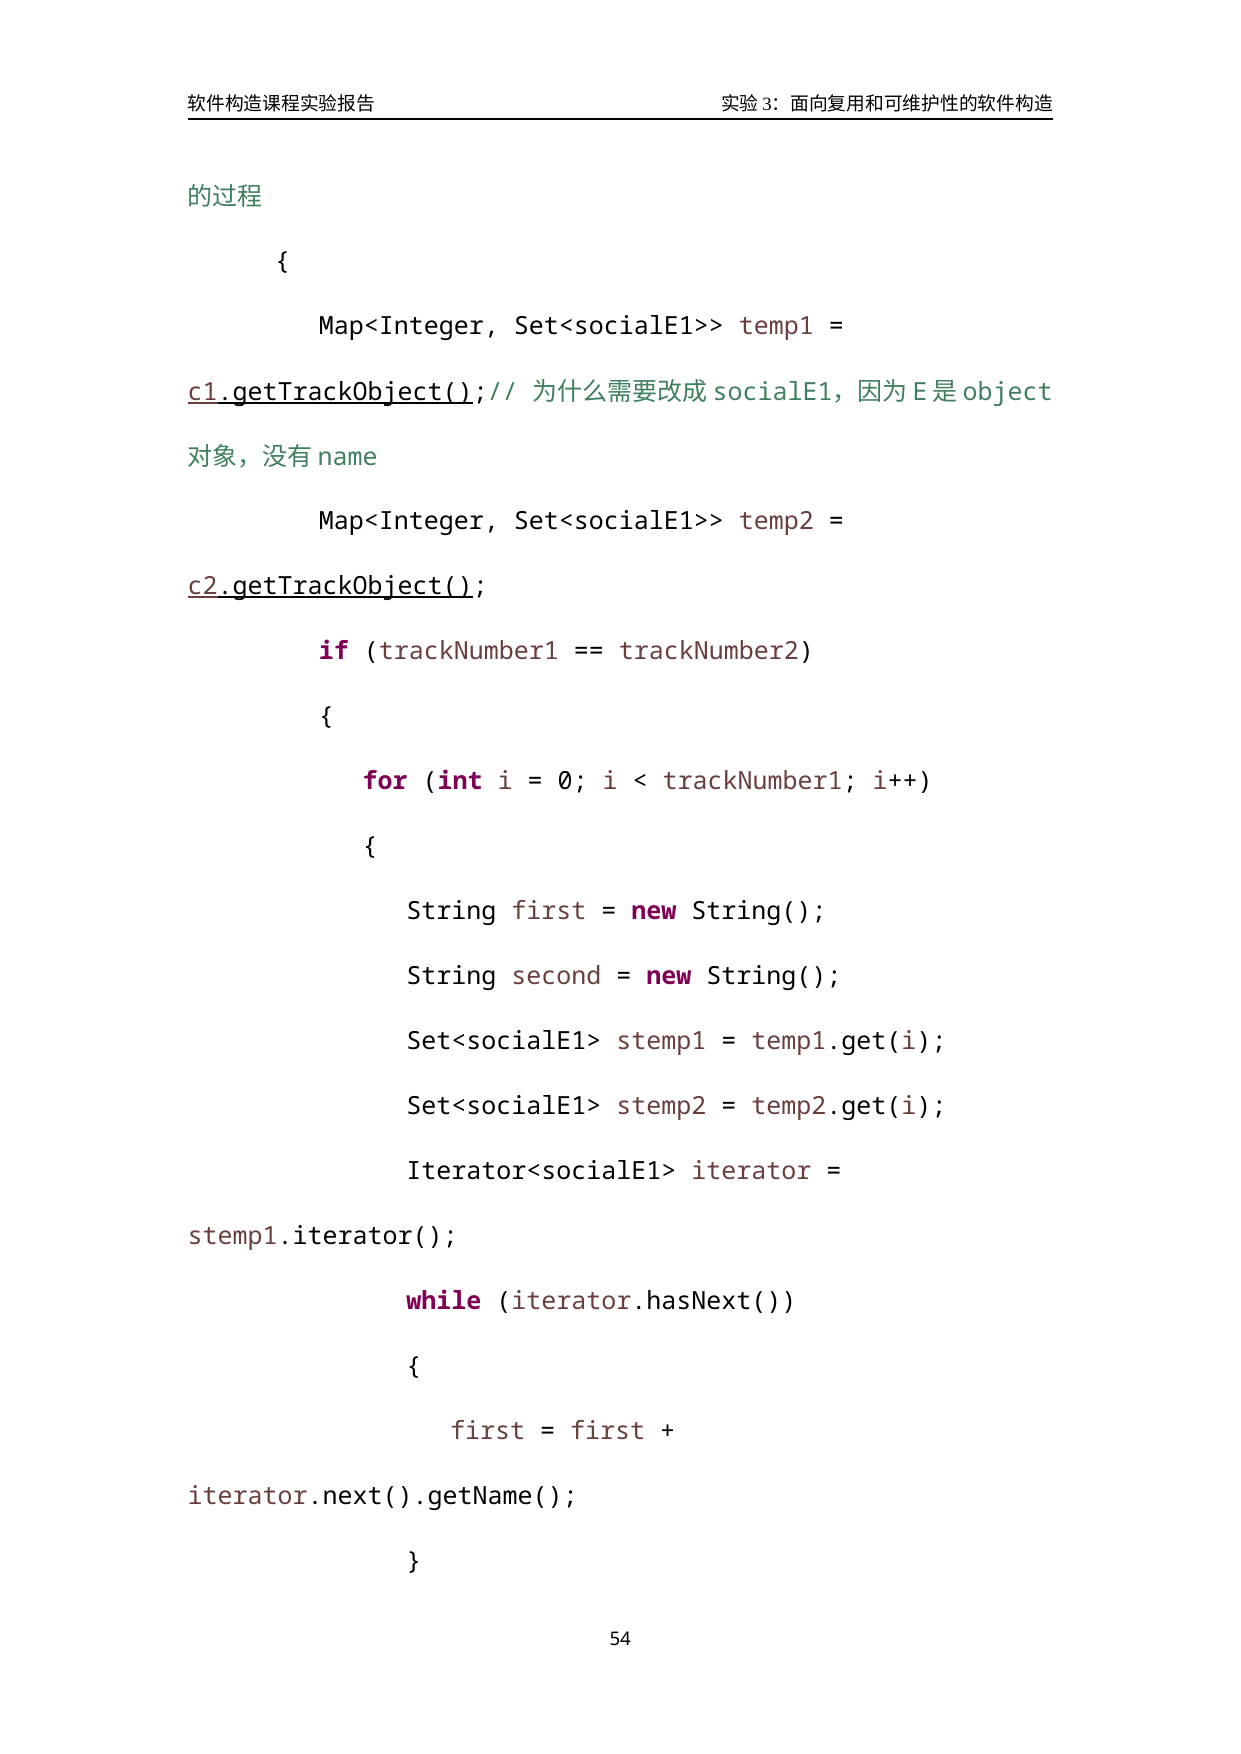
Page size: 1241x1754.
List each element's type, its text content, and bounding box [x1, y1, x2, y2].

text { [187, 682, 1053, 747]
text String first = new String(); [187, 877, 1053, 942]
text String second = new String(); [187, 942, 1053, 1007]
text Set<socialE1> stemp2 = temp2.get(i); [187, 1072, 1053, 1137]
text first = first + iterator.next().getName(); [187, 1397, 1053, 1527]
text Iterator<socialE1> iterator = stemp1.iterator(); [187, 1137, 1053, 1267]
text { [187, 812, 1053, 877]
text if (trackNumber1 == trackNumber2) [187, 617, 1053, 682]
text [187, 162, 1053, 227]
text } [187, 1527, 1053, 1592]
text for (int i = 0; i < trackNumber1; i++) [187, 747, 1053, 812]
text while (iterator.hasNext()) [187, 1267, 1053, 1332]
text Set<socialE1> stemp1 = temp1.get(i); [187, 1007, 1053, 1072]
text { [187, 227, 1053, 292]
text Map<Integer, Set<socialE1>> temp1 = c1.getTrackObject();// 为什么需要改成socialE1，因为E是object对象，没有name [187, 292, 1053, 487]
text { [187, 1332, 1053, 1397]
text Map<Integer, Set<socialE1>> temp2 = c2.getTrackObject(); [187, 487, 1053, 617]
